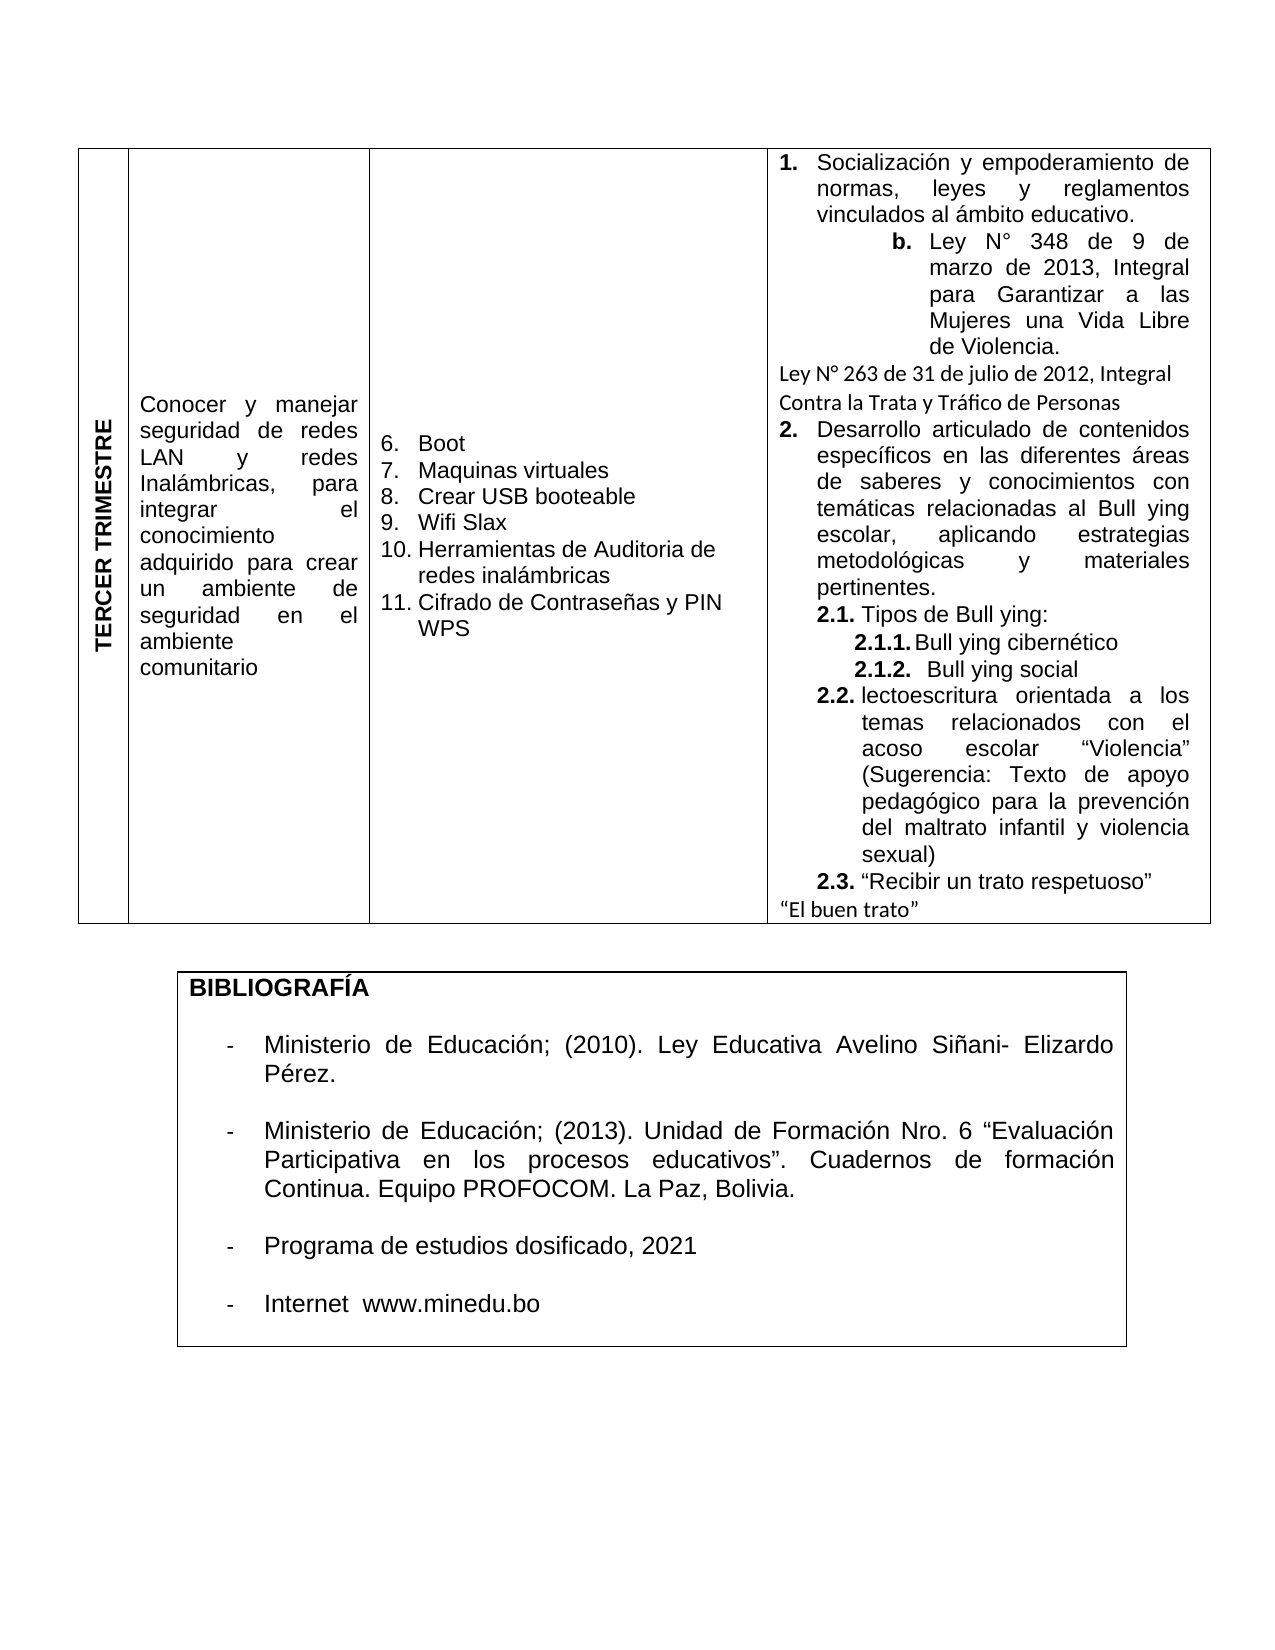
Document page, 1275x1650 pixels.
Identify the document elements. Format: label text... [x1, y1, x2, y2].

table_cell TERCER TRIMESTRE [79, 149, 128, 923]
table_cell Conocer y manejar seguridad de redes LAN y redes Inalámbricas, para integrar el conocimiento adquirido para crear un ambiente de seguridad en el ambiente comunitario [129, 149, 369, 923]
table_header BIBLIOGRAFÍA Ministerio de Educación; (2010). Ley Educativa Avelino Siñani- Elizardo Pérez. Ministerio de Educación; (2013). Unidad de Formación Nro. 6 “Evaluación Participativa en los procesos educativos”. Cuadernos de formación Continua. Equipo PROFOCOM. La Paz, Bolivia. Programa de estudios dosificado, 2021 Internet www.minedu.bo [178, 973, 1126, 1346]
table_cell Socialización y empoderamiento de normas, leyes y reglamentos vinculados al ámbito educativo. Ley N° 348 de 9 de marzo de 2013, Integral para Garantizar a las Mujeres una Vida Libre de Violencia. Ley N° 263 de 31 de julio de 2012, Integral Contra la Trata y Tráfico de Personas Desarrollo articulado de contenidos específicos en las diferentes áreas de saberes y conocimientos con temáticas relacionadas al Bull ying escolar, aplicando estrategias metodológicas y materiales pertinentes. Tipos de Bull ying: Bull ying cibernético Bull ying social lectoescritura orientada a los temas relacionados con el acoso escolar “Violencia” (Sugerencia: Texto de apoyo pedagógico para la prevención del maltrato infantil y violencia sexual) “Recibir un trato respetuoso” “El buen trato” [768, 149, 1210, 923]
table_cell Boot Maquinas virtuales Crear USB booteable Wifi Slax Herramientas de Auditoria de redes inalámbricas Cifrado de Contraseñas y PIN WPS [370, 149, 767, 923]
